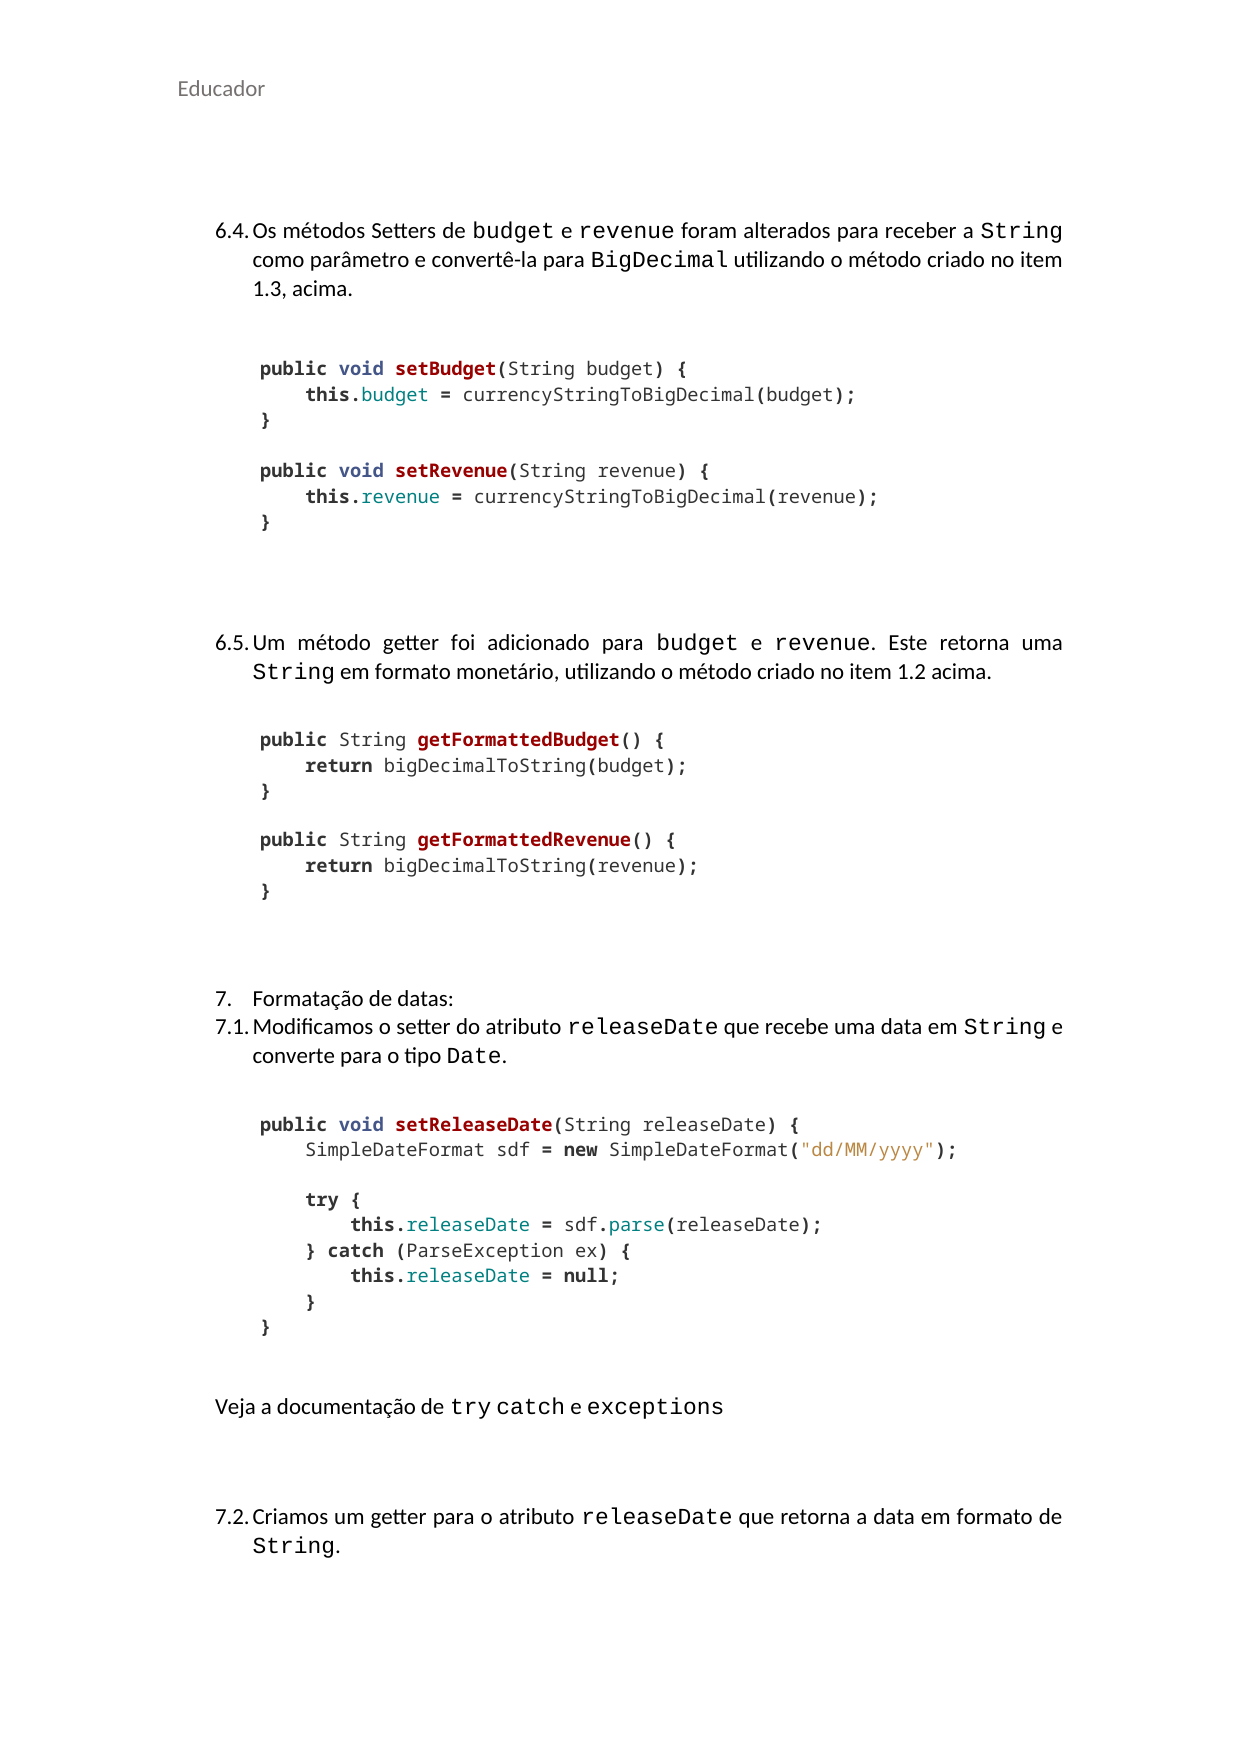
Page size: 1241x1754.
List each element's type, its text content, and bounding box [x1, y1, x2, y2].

text public void setBudget(String budget) { [215, 356, 1063, 381]
text this.budget = currencyStringToBigDecimal(budget); [215, 381, 1063, 407]
text Veja a documentação de try catch e exceptions [177, 1392, 1063, 1421]
text } [215, 878, 1063, 903]
text return bigDecimalToString(revenue); [215, 852, 1063, 878]
text public void setReleaseDate(String releaseDate) { [215, 1111, 1063, 1137]
text SimpleDateFormat sdf = new SimpleDateFormat("dd/MM/yyyy"); [215, 1137, 1063, 1162]
text } [215, 778, 1063, 803]
list Criamos um getter para o atributo releaseDate que retorna a data em formato de String. [215, 1502, 1063, 1561]
text } [215, 407, 1063, 432]
list Formatação de datas: [215, 984, 1063, 1012]
text } catch (ParseException ex) { [215, 1237, 1063, 1262]
text return bigDecimalToString(budget); [215, 752, 1063, 778]
text public void setRevenue(String revenue) { [215, 458, 1063, 483]
text } [215, 1288, 1063, 1313]
text this.releaseDate = null; [215, 1262, 1063, 1288]
list Os métodos Setters de budget e revenue foram alterados para receber a String como parâmetro e convertê-la para BigDecimal utilizando o método criado no item 1.3, acima. [215, 216, 1063, 302]
text this.releaseDate = sdf.parse(releaseDate); [215, 1211, 1063, 1237]
text } [215, 1313, 1063, 1339]
text try { [215, 1186, 1063, 1211]
text } [215, 509, 1063, 534]
text public String getFormattedRevenue() { [215, 827, 1063, 852]
list Um método getter foi adicionado para budget e revenue. Este retorna uma String em formato monetário, utilizando o método criado no item 1.2 acima. [215, 628, 1063, 686]
list Modificamos o setter do atributo releaseDate que recebe uma data em String e converte para o tipo Date. [215, 1012, 1063, 1071]
text this.revenue = currencyStringToBigDecimal(revenue); [215, 483, 1063, 509]
text public String getFormattedBudget() { [215, 727, 1063, 752]
